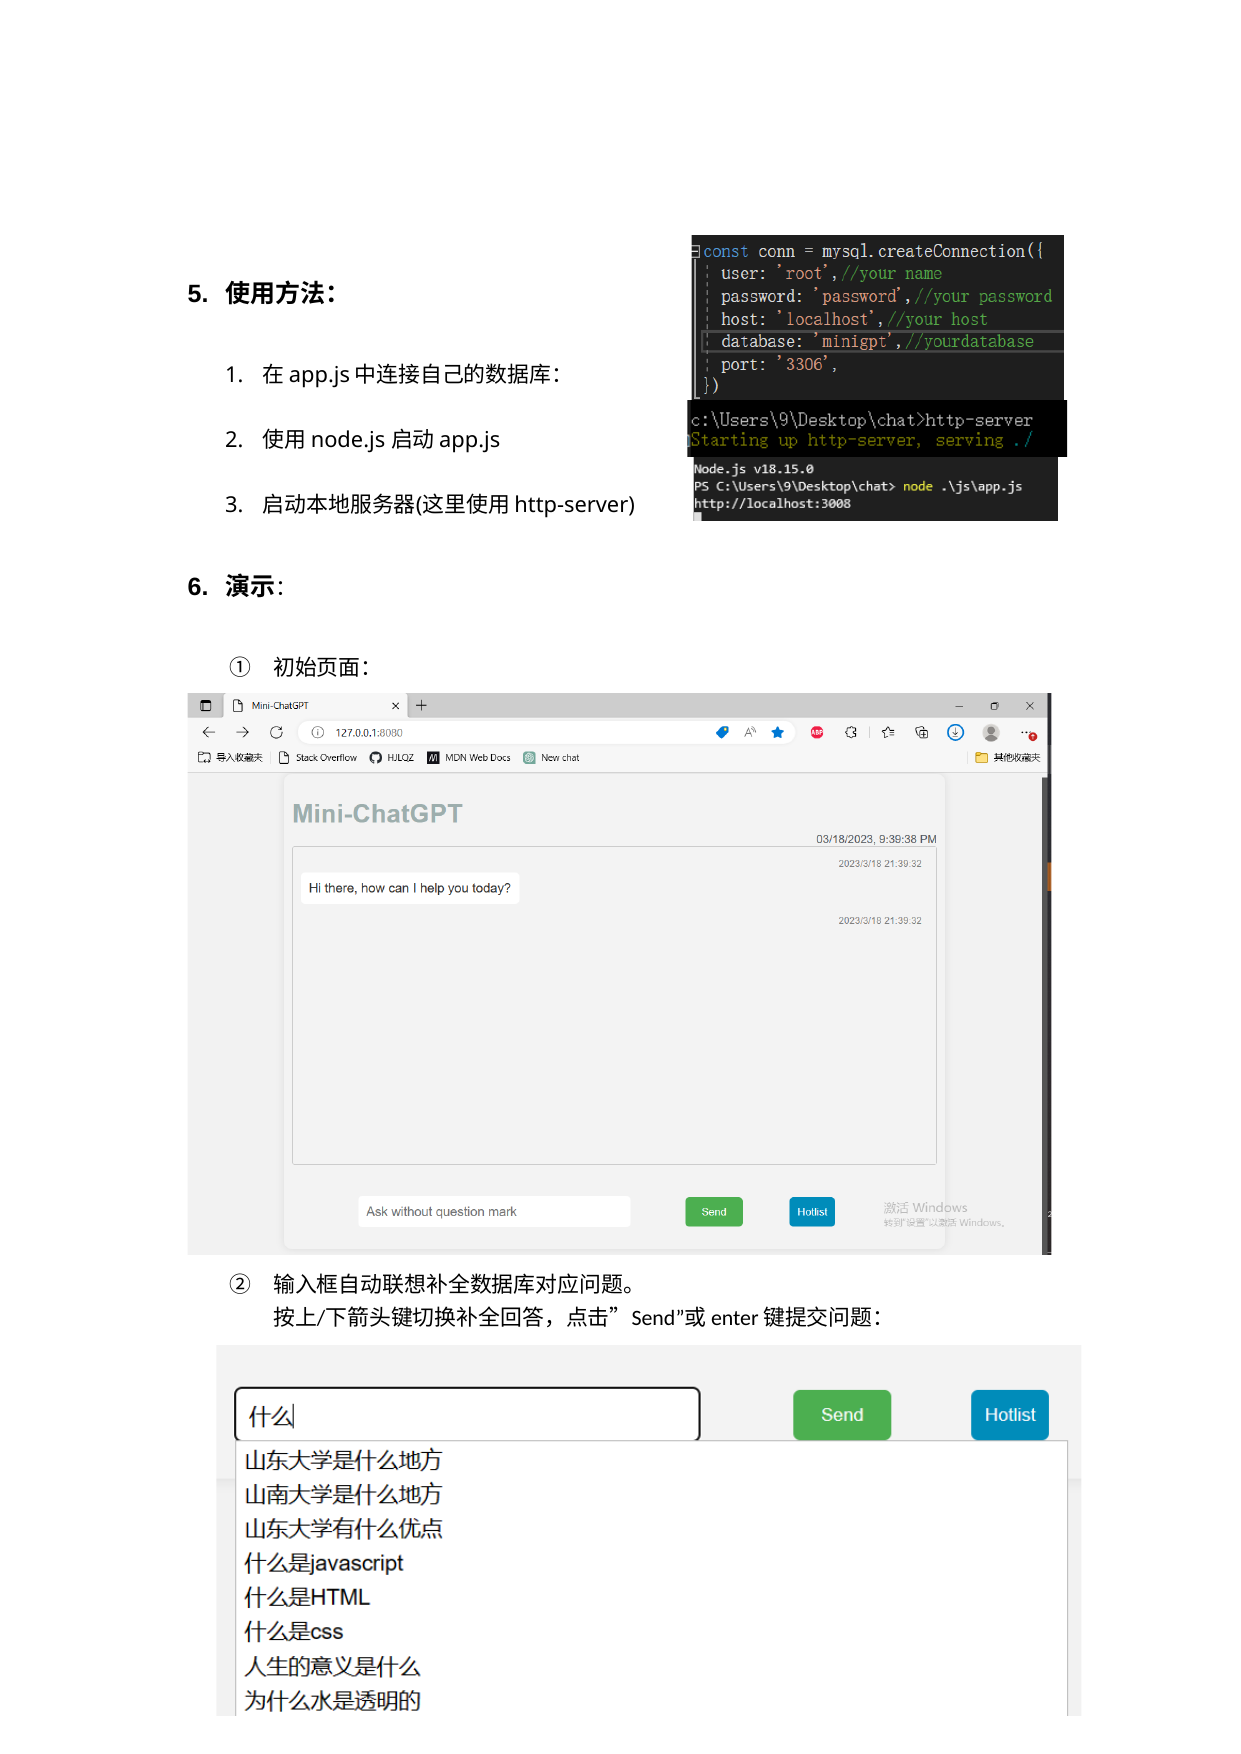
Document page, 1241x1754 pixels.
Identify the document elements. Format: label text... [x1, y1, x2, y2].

list 使用方法： [187, 259, 691, 324]
picture [187, 693, 1052, 1255]
list 按上/下箭头键切换补全回答，点击”Send”或enter键提交问题： [229, 1299, 1053, 1332]
list 使用node.js 启动app.js [225, 422, 687, 454]
picture [216, 1345, 1082, 1716]
picture [687, 235, 1068, 521]
list 初始页面： [229, 649, 1053, 682]
list 演示： [187, 552, 1053, 617]
list 启动本地服务器(这里使用http-server) [225, 487, 693, 519]
list 在app.js中连接自己的数据库： [225, 357, 691, 389]
